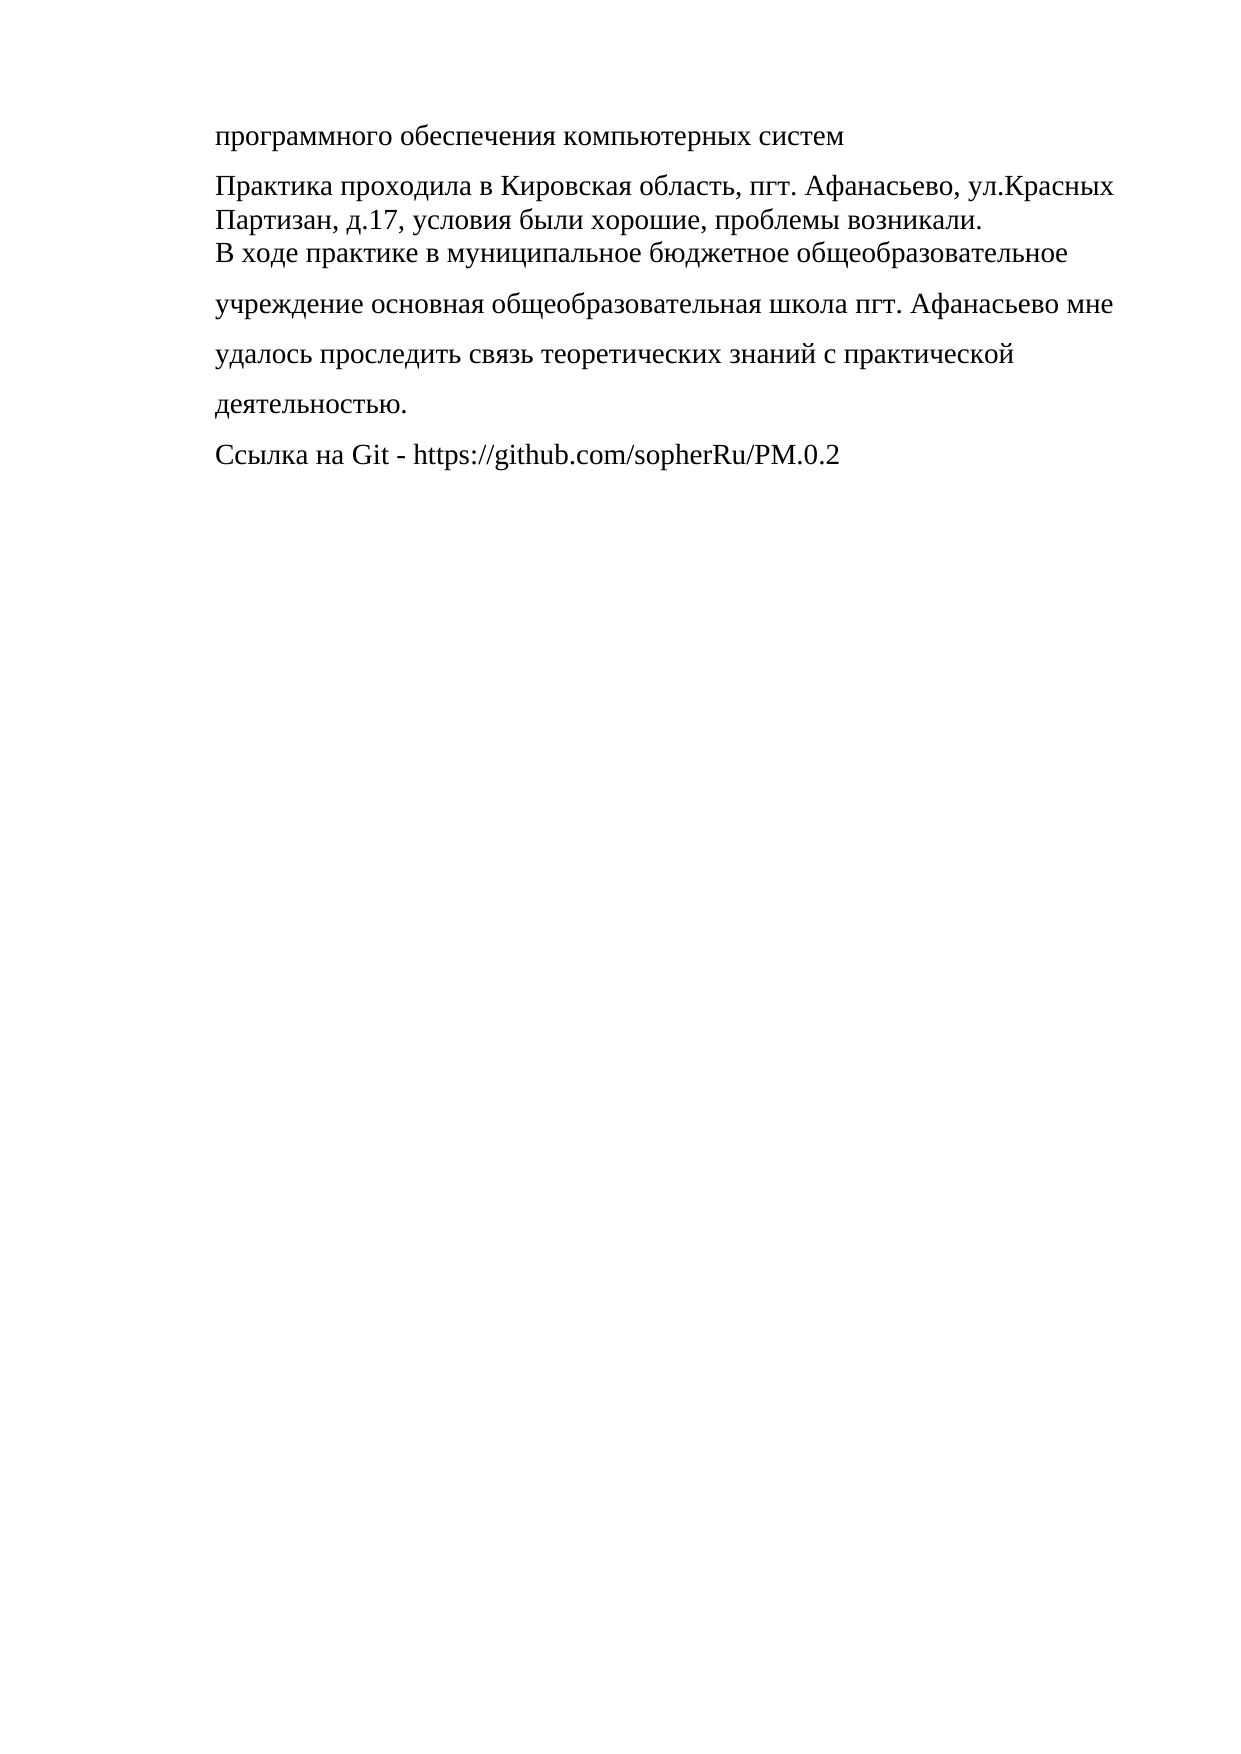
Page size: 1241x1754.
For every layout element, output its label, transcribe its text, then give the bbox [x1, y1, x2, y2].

text Практика проходила в Кировская область, пгт. Афанасьево, ул.Красных Партизан, д.17, условия были хорошие, проблемы возникали. [215, 168, 1152, 236]
list Ссылка на Git - https://github.com/sopherRu/PM.0.2 [215, 437, 1152, 470]
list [215, 118, 1152, 152]
list В ходе практике в муниципальное бюджетное общеобразовательное учреждение основная общеобразовательная школа пгт. Афанасьево мне удалось проследить связь теоретических знаний с практической деятельностью. [215, 236, 1152, 420]
